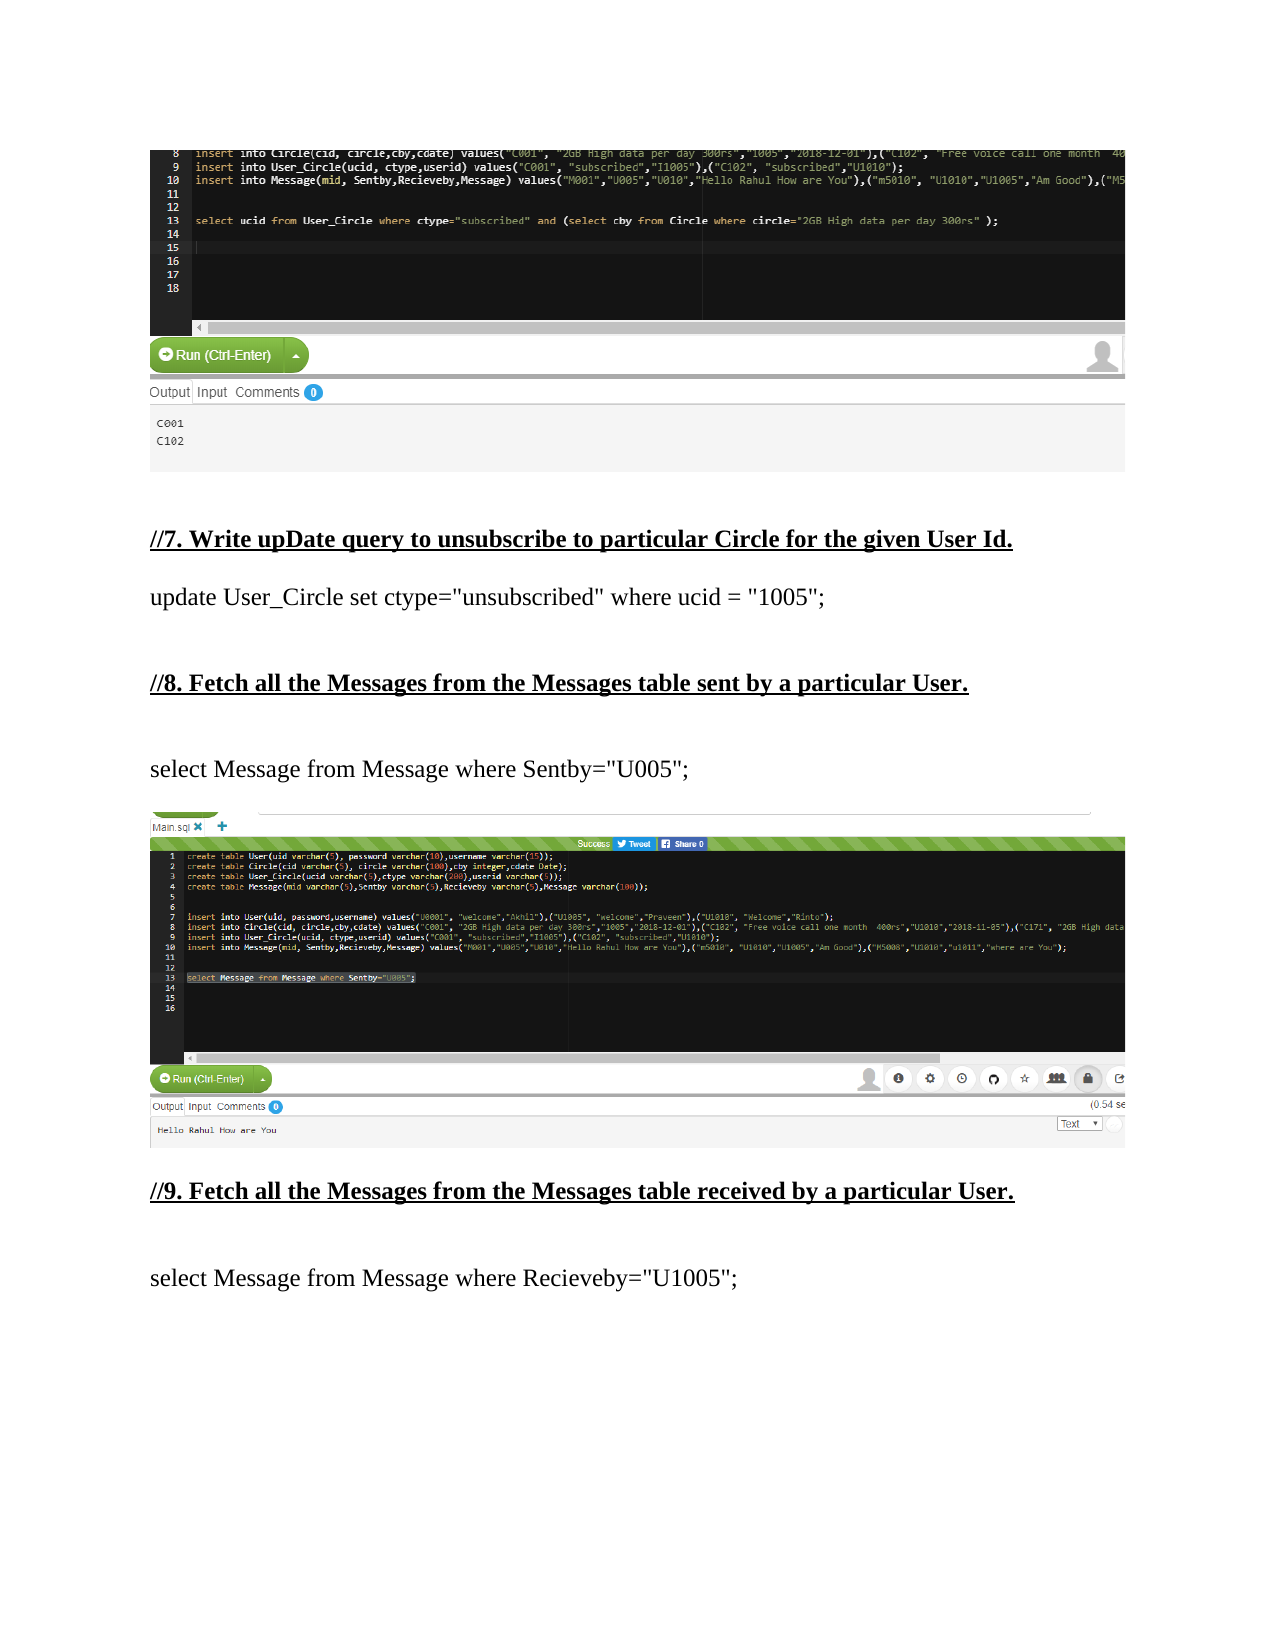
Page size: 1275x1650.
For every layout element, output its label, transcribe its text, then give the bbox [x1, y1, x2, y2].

picture [150, 150, 1125, 472]
text update User_Circle set ctype="unsubscribed" where ucid = "1005"; [150, 582, 1125, 611]
text //9. Fetch all the Messages from the Messages table received by a particular User. [150, 1176, 1125, 1205]
text //8. Fetch all the Messages from the Messages table sent by a particular User. [150, 668, 1125, 697]
picture [150, 812, 1125, 1148]
text //7. Write upDate query to unsubscribe to particular Circle for the given User Id. [150, 524, 1125, 553]
text select Message from Message where Sentby="U005"; [150, 754, 1125, 783]
text select Message from Message where Recieveby="U1005"; [150, 1263, 1125, 1291]
